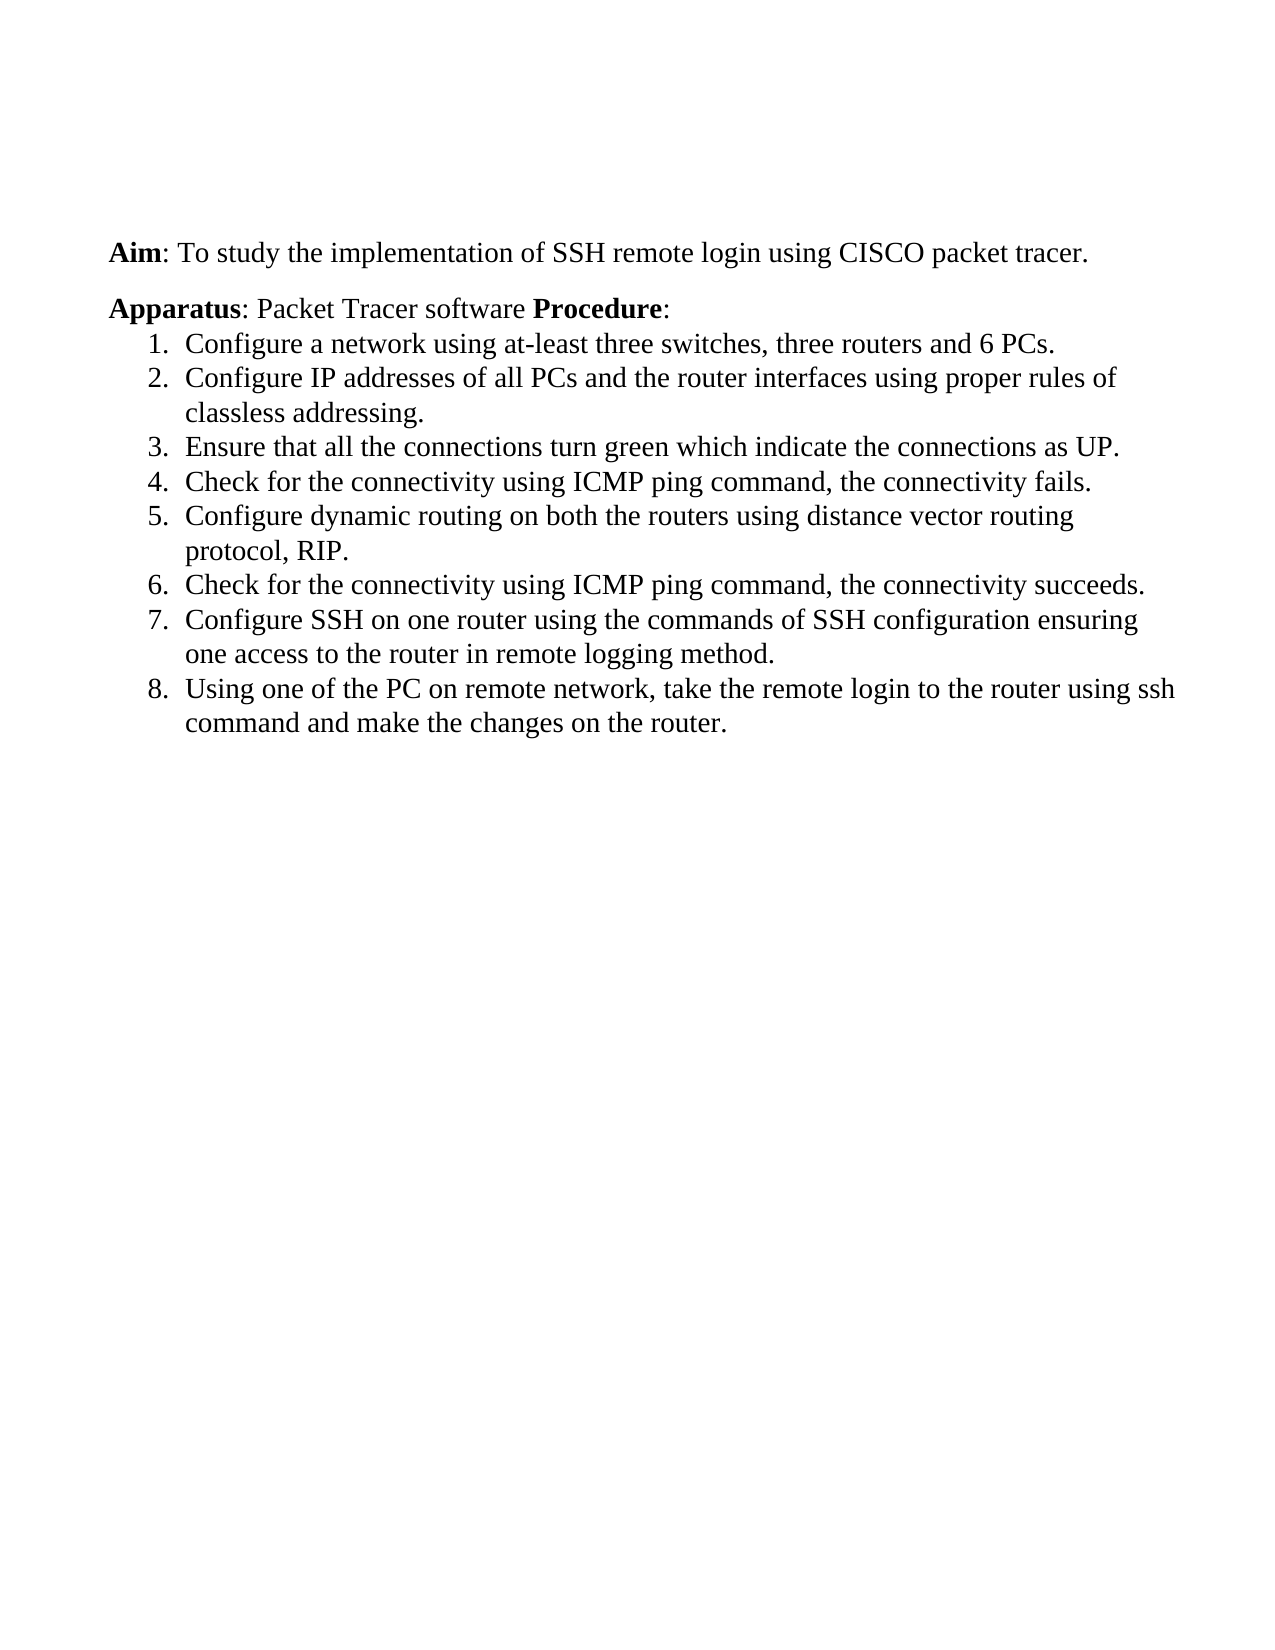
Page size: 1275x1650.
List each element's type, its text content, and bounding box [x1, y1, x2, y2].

list Using one of the PC on remote network, take the remote login to the router using ssh command and make the changes on the router. [147, 671, 1178, 739]
list Check for the connectivity using ICMP ping command, the connectivity succeeds. [147, 567, 1178, 601]
list Check for the connectivity using ICMP ping command, the connectivity fails. [147, 464, 1178, 497]
text Apparatus: Packet Tracer software Procedure: [108, 291, 671, 325]
list Configure SSH on one router using the commands of SSH configuration ensuring one access to the router in remote logging method. [147, 602, 1178, 670]
text Aim: To study the implementation of SSH remote login using CISCO packet tracer. [108, 235, 1178, 268]
list Configure a network using at-least three switches, three routers and 6 PCs. [147, 326, 1178, 359]
list Configure dynamic routing on both the routers using distance vector routing protocol, RIP. [147, 498, 1178, 566]
list Configure IP addresses of all PCs and the router interfaces using proper rules of classless addressing. [147, 360, 1178, 428]
list Ensure that all the connections turn green which indicate the connections as UP. [147, 429, 1178, 463]
